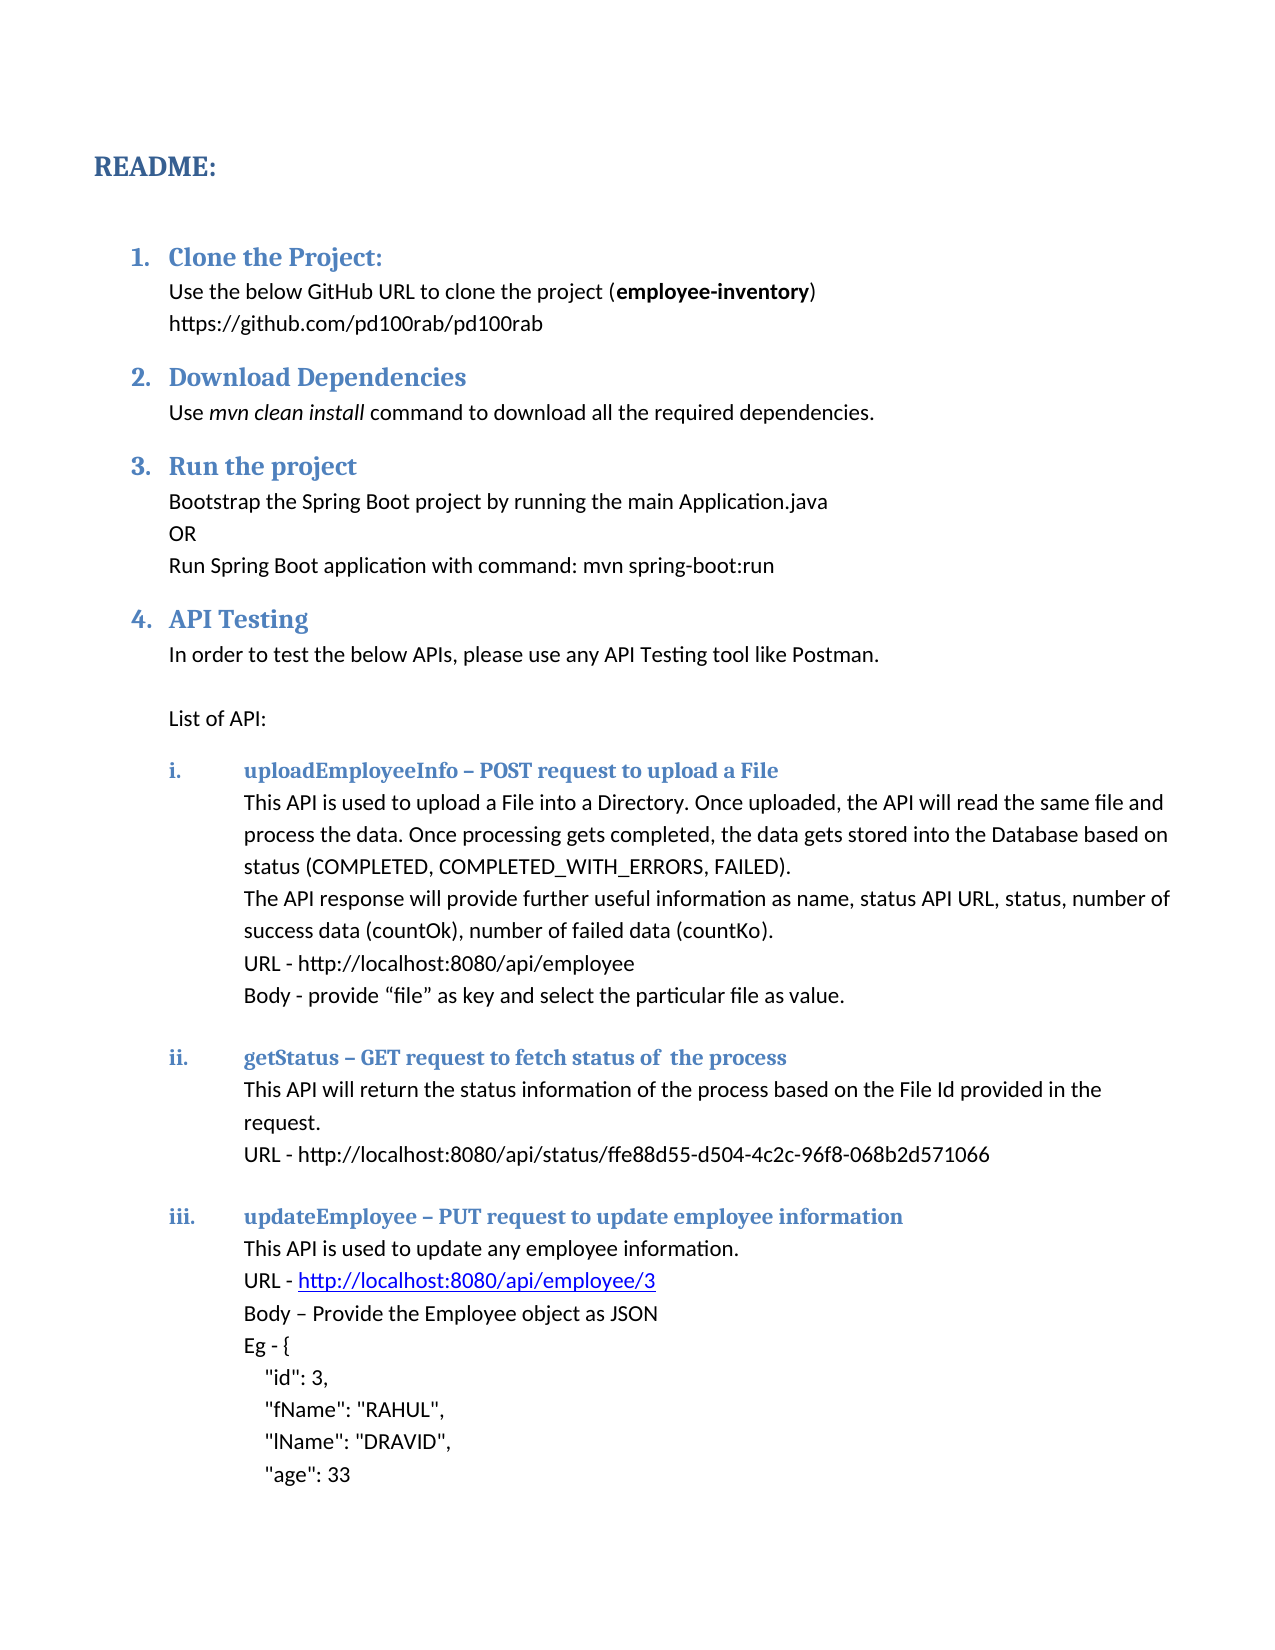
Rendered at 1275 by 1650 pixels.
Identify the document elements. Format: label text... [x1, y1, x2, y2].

subtitle getStatus – GET request to fetch status of the process [169, 1045, 1172, 1072]
text URL - http://localhost:8080/api/status/ffe88d55-d504-4c2c-96f8-068b2d571066 [244, 1140, 1172, 1168]
subtitle Run the project [131, 451, 1172, 482]
text Body - provide “file” as key and select the particular file as value. [244, 981, 1172, 1009]
text Body – Provide the Employee object as JSON [244, 1299, 1172, 1327]
text This API is used to upload a File into a Directory. Once uploaded, the API will read the same file and process the data. Once processing gets completed, the data gets stored into the Database based on status (COMPLETED, COMPLETED_WITH_ERRORS, FAILED). [244, 788, 1172, 880]
text Bootstrap the Spring Boot project by running the main Application.java [169, 487, 1172, 515]
text "lName": "DRAVID", [244, 1427, 1172, 1456]
text In order to test the below APIs, please use any API Testing tool like Postman. [169, 640, 1172, 668]
subtitle README: [94, 150, 1172, 183]
text https://github.com/pd100rab/pd100rab [169, 309, 1172, 337]
text Eg - { [244, 1331, 1172, 1359]
subtitle uploadEmployeeInfo – POST request to upload a File [169, 757, 1172, 784]
text This API is used to update any employee information. [244, 1234, 1172, 1262]
text List of API: [169, 704, 1172, 732]
text "id": 3, [244, 1363, 1172, 1391]
text Run Spring Boot application with command: mvn spring-boot:run [169, 551, 1172, 579]
text Use the below GitHub URL to clone the project (employee-inventory) [169, 277, 1172, 305]
text Use mvn clean install command to download all the required dependencies. [169, 398, 1172, 426]
subtitle updateEmployee – PUT request to update employee information [169, 1204, 1172, 1231]
text "fName": "RAHUL", [244, 1395, 1172, 1423]
subtitle API Testing [131, 604, 1172, 636]
text "age": 33 [244, 1460, 1172, 1488]
text This API will return the status information of the process based on the File Id provided in the request. [244, 1075, 1172, 1136]
text OR [169, 519, 1172, 547]
text The API response will provide further useful information as name, status API URL, status, number of success data (countOk), number of failed data (countKo). [244, 884, 1172, 944]
text URL - http://localhost:8080/api/employee [244, 949, 1172, 977]
text URL - http://localhost:8080/api/employee/3 [244, 1267, 1172, 1294]
subtitle Clone the Project: [131, 242, 1172, 273]
subtitle Download Dependencies [131, 362, 1172, 394]
